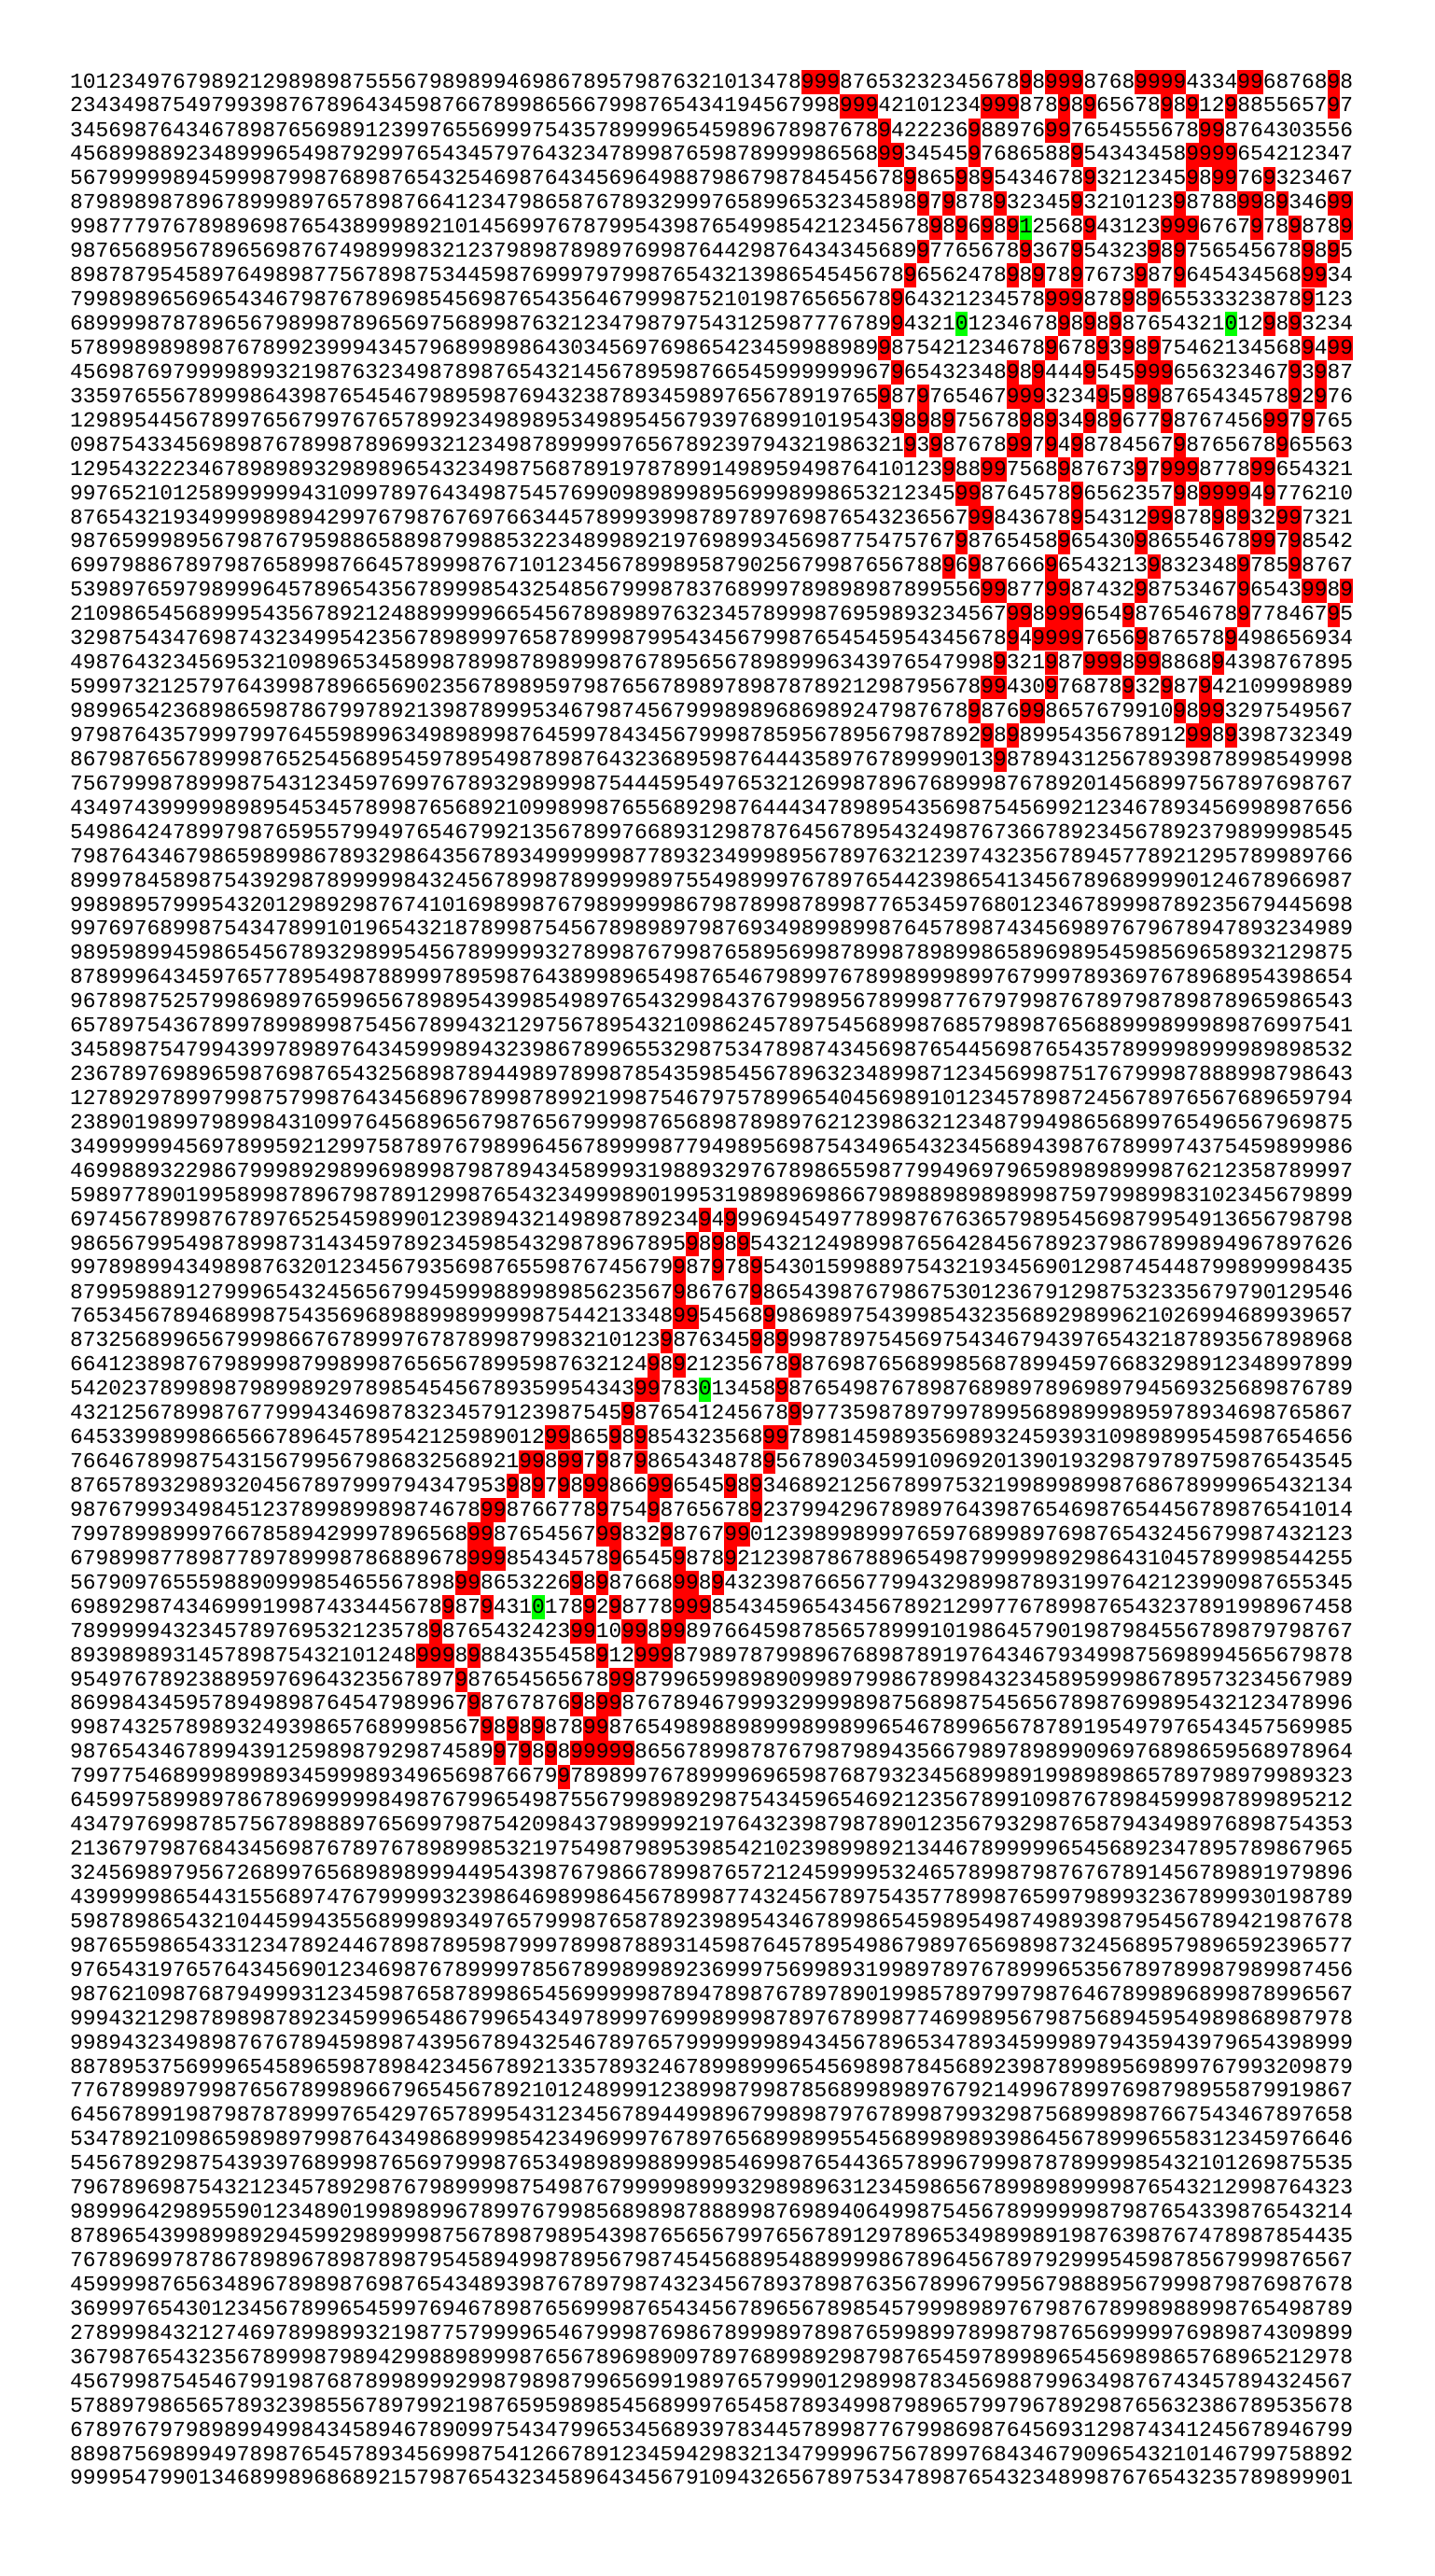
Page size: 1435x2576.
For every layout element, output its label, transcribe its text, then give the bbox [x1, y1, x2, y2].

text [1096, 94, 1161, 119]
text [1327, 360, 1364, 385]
text 4399999865443155689747679999932398646989986456789987743245678975435778998765997989932367899930198789 [70, 1885, 1364, 1910]
text 8939898931457898754321012489998988435545891299987989787998967689878919764346793499875698994565679878 [70, 1644, 416, 1668]
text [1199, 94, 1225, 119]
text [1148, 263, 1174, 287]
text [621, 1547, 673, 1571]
text 7998989656965434679876789698545698765435646799987521019876565678964321234578999878989655333238789123 [70, 287, 1364, 312]
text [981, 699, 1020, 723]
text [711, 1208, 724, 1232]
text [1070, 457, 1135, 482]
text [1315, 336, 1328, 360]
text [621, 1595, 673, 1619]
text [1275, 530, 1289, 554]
text 6798998778987789789998786889678999854345789654598789212398786788965498799999892986431045789998544255 [70, 1547, 467, 1571]
text 2789998432127469789989932198775799996546799987698678999897898765998997899879876569999976989874309899 [70, 2321, 1364, 2345]
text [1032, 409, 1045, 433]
text 9989895799954320129892987674101698998767989999986798789987899877653459768012346789998789235679445698 [70, 893, 1364, 917]
text 7899999432345789769532123578987654324239910998998976645987856578999101986457901987984556789879798767 [70, 1619, 429, 1644]
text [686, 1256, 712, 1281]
text 6641238987679899987998998765656789959876321249892123567898769876568998568789945976683298912348997899 [801, 1353, 1364, 1378]
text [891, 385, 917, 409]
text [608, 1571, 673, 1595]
text 9899654236898659878679978921398789995346798745679998989686989247987678987699865767991098993297549567 [70, 699, 968, 723]
text 3245698979567268997656898989994495439876798667899876572124599995324657899879876767891456789891979896 [70, 1861, 1364, 1885]
text 8878953756999654589659878984234567892133578932467899899965456989878456892398789989569899767993209879 [70, 2055, 1364, 2079]
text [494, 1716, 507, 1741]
text 8799598891279996543245656799459998899898562356798676798654398767986753012367912987532335679790129546 [70, 1281, 673, 1305]
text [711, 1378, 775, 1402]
text 4569876979999899321987632349878987654321456789598766545999999967965432348989444954599965632346793987 [70, 360, 891, 385]
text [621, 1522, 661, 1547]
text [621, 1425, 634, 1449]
text 5679097655598890999854655678989986532269898766899894323987665677994329899878931997642123990987655345 [724, 1571, 1364, 1595]
text 2109865456899954356789212488999996654567898989763234578999876959893234567998999654987654678977846795 [70, 603, 1007, 627]
text 8799598891279996543245656799459998899898562356798676798654398767986753012367912987532335679790129546 [762, 1281, 1364, 1305]
text 9549767892388959769643235678979876545656789987996599898909989799867899843234589599986789573234567989 [634, 1668, 1364, 1692]
text 9876599989567987679598865889879988532234899892197698993456987754757679876545896543098655467899798542 [70, 530, 955, 554]
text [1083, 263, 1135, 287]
text 9876543467899439125989879298745899798989999986567899878767987989435667989789899096976898659568978964 [70, 1741, 494, 1765]
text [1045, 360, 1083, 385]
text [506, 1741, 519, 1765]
text 6456789919879878789997654297657899543123456789449989679989879767899879932987568998987667543467897658 [70, 2104, 1364, 2128]
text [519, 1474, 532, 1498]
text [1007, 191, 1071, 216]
text 8679876567899987652545689545978954987898764323689598764443589767899990139878943125678939878998549998 [70, 748, 994, 772]
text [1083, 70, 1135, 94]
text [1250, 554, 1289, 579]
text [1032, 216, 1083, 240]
text 8789654399899892945992989999875678987989543987656567997656789129789653498998919876398767478987854435 [70, 2224, 1364, 2248]
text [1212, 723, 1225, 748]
text 1295432223467898989329898965432349875687891978789914989594987641012398899756898767397999877899654321 [70, 457, 942, 482]
text 5987898654321044599435568999893497657999876587892398954346789986545989549874989398795456789421987678 [70, 1910, 1364, 1934]
text 5989778901995899878967987891299876543234999890199531989896986679898898989899875979989983102345679899 [70, 1183, 1364, 1208]
text 9987779767898969876543899989210145699767879954398765499854212345678989698912568943123999676797898789 [70, 216, 929, 240]
text 8732568996567999866767899976787899879983210123987634598999878975456975434679439765432187893567898968 [788, 1329, 1364, 1353]
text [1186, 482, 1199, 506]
text 6578975436789978998998754567899432129756789543210986245789754568998768579898765688999899989876997541 [70, 1015, 1364, 1038]
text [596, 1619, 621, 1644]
text 1012349767989212989898755567989899469867895798763210134789998765323234567898999876899994334996876898 [70, 70, 801, 94]
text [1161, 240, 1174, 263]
text 8789996434597657789549878899978959876438998965498765467989976789989998997679997893697678968954398654 [70, 966, 1364, 990]
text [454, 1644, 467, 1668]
text 6789767979898994998434589467890997543479965345689397834457899877679986987645693129874341245678946799 [70, 2418, 1364, 2443]
text 8679876567899987652545689545978954987898764323689598764443589767899990139878943125678939878998549998 [1007, 748, 1364, 772]
text 0987543345698987678998789699321234987899999765678923979432198632193987678997949878456798765678965563 [70, 433, 904, 457]
text 9876799934984512378998998987467899876677897549876567892379942967898976439876546987654456789876541014 [70, 1498, 481, 1522]
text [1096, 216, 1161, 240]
text 9987432578989324939865768999856798989878998765498988989998998996546789965678789195497976543457569985 [70, 1716, 481, 1741]
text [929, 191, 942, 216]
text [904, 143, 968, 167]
text 9876559865433123478924467898789598799978998788931459876457895498679897656989873245689579896592396577 [70, 1934, 1364, 1958]
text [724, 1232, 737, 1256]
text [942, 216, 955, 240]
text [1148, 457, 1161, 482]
text 6997988678979876589987664578999876710123456789989587902567998765678896987666965432139832348978598767 [70, 554, 942, 579]
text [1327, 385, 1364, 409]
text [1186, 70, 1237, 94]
text 4987643234569532109896534589987899878989998767895656789899963439765479989321987999899886894398767895 [70, 651, 1364, 675]
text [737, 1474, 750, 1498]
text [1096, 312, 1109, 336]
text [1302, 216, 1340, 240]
text 1298954456789976567997676578992349898953498954567939768991019543989897567898934989677987674569979765 [70, 409, 891, 433]
text 5456789298754393976899987656979998765349898998899985469987654436578996799987878999985432101269875535 [70, 2152, 1364, 2177]
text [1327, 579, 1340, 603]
text 9987432578989324939865768999856798989878998765498988989998998996546789965678789195497976543457569985 [608, 1716, 1364, 1741]
text 4699889322986799989298996989987987894345899931988932976789865598779949697965989898999876212358789997 [70, 1159, 1364, 1183]
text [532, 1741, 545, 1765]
text 9976521012589999994310997897643498754576990989899895699989986532123459987645789656235798999949776210 [70, 482, 955, 506]
text 5679999989459998799876898765432546987643456964988798679878454567898659895434678932123459899769323467 [70, 167, 904, 191]
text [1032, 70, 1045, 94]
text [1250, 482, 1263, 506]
text 8999784589875439298789999984324567899878999998975549899976789765442398654134567896899990124678966987 [70, 869, 1364, 893]
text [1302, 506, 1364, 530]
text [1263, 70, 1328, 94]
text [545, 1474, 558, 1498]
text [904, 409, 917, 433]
text 5498642478997987659557994976546799213567899766893129878764567895432498767366789234567892379899998545 [70, 820, 1364, 845]
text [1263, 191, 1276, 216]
text 6641238987679899987998998765656789959876321249892123567898769876568998568789945976683298912348997899 [70, 1353, 648, 1378]
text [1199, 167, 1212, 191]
text 7678969978786789896789878987954589499878956798745456889548899998678964567897929995459878567999876567 [70, 2248, 1364, 2273]
text 9876799934984512378998998987467899876677897549876567892379942967898976439876546987654456789876541014 [762, 1498, 1364, 1522]
text 8765789329893204567897999794347953989798998669965459893468921256789975321998998998768678999965432134 [762, 1474, 1364, 1498]
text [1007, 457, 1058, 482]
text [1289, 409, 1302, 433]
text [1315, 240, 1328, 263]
text 7664678998754315679956798683256892199899798798654348789567890345991096920139019329879789759876543545 [70, 1449, 1364, 1474]
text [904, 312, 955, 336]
text 5420237899898798998929789854545678935995434399783013458987654987678987689897896989794569325689876789 [788, 1378, 1364, 1402]
text 9876568956789656987674989998321237989878989769987644298764343456899776567893679543239897565456789895 [70, 240, 917, 263]
text 9978989943498987632012345679356987655987674567998797895430159988975432193456901298745448799899998435 [70, 1256, 673, 1281]
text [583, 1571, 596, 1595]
text 5679097655598890999854655678989986532269898766899894323987665677994329899878931997642123990987655345 [70, 1571, 455, 1595]
text 9895989945986545678932989954567899999327899876799876589569987899878989986589698954598569658932129875 [70, 942, 1364, 966]
text 7967896987543212345789298767989999875498767999998999329898963123459865678998989999876543212998764323 [70, 2177, 1364, 2200]
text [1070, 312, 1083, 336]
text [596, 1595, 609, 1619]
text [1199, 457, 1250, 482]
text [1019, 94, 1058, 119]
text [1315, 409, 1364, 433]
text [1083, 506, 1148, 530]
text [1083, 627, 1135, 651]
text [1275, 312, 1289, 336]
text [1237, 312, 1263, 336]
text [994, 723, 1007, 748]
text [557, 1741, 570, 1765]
text 4321256789987677999434698783234579123987545987654124567899773598789799789956898999895978934698765867 [70, 1402, 621, 1425]
text 8898756989949789876545789345699875412667891234594298321347999967567899768434679096543210146799758892 [70, 2443, 1364, 2467]
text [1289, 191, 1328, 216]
text 2367897698965987698765432568987894498978998785435985456789632348998712345699875176799987888998798643 [70, 1062, 1364, 1086]
text 6899998787896567989987896569756899876321234798797543125987776789943210123467898989876543210129893234 [70, 312, 891, 336]
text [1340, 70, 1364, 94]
text 3456987643467898765698912399765569997543578999965459896789876789422236988976997654555678998764303556 [70, 119, 878, 143]
text 7767899897998765678998966796545678921012489991238998799878568998989767921499678997698798955879919867 [70, 2079, 1364, 2104]
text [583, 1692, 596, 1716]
text 4349743999998989545345789987656892109989987655689298764443478989543569875456992123467893456998987656 [70, 796, 1364, 820]
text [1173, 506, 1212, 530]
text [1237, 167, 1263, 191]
text 4321256789987677999434698783234579123987545987654124567899773598789799789956898999895978934698765867 [801, 1402, 1364, 1425]
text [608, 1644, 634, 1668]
text 4599998765634896789898769876543489398767897987432345678937898763567899679956798889567999879876987678 [70, 2273, 1364, 2297]
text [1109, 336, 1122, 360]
text 5999732125797643998789665690235678989597987656789897898787892129879567899430976878932987942109998989 [70, 675, 1364, 699]
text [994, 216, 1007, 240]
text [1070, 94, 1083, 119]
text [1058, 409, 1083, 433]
text 3679876543235678999879894299889899987656789698909789768998929879876545978998965456989865768965212978 [70, 2345, 1364, 2370]
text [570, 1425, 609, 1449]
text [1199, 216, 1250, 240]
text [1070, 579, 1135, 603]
text 8699843459578949898764547989967987678769899876789467999329999898756898754565678987699895432123478996 [70, 1692, 467, 1716]
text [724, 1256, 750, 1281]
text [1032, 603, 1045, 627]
text 9865679954987899873143459789234598543298789678959898954321249899876564284567892379867899894967897626 [750, 1232, 1364, 1256]
text 9989432349898767678945989874395678943254678976579999999894345678965347893459998979435943979654398999 [70, 2031, 1364, 2055]
text 6989298743469991998743344567898794310178929877899985434596543456789212997767899876543237891998967458 [70, 1595, 442, 1619]
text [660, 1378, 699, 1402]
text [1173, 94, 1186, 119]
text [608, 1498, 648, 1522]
text 7997754689998998934599989349656987667997898997678999969659876879323456899891998989865789798979989323 [570, 1765, 1364, 1789]
text 7987643467986598998678932986435678934999999877893234999895678976321239743235678945778921295789989766 [70, 845, 1364, 869]
text 8732568996567999866767899976787899879983210123987634598999878975456975434679439765432187893567898968 [70, 1329, 661, 1353]
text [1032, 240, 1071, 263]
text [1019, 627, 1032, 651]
text 5398976597989996457896543567899985432548567999878376899978989898789955699877998743298753467965439989 [70, 579, 981, 603]
text 6989298743469991998743344567898794310178929877899985434596543456789212997767899876543237891998967458 [711, 1595, 1364, 1619]
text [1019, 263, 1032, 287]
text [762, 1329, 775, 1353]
text 4347976998785756789888976569979875420984379899992197643239879878901235679329876587943498976898754353 [70, 1813, 1364, 1837]
text 9999547990134689989686892157987654323458964345679109432656789753478987654323489987676543235789899901 [70, 2467, 1364, 2491]
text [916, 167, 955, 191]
text 9876210987687949993123459876587899865456999998789478987678978901998578979979876467899896899878996567 [70, 1982, 1364, 2007]
text 5789989898987678992399943457968998986430345697698654234599889899875421234678967893989754621345689499 [70, 336, 878, 360]
text 8765789329893204567897999794347953989798998669965459893468921256789975321998998998768678999965432134 [70, 1474, 507, 1498]
text 7997899899976678589429997896568998765456799832987679901239899899976597689989769876543245679987432123 [70, 1522, 467, 1547]
text 3499999945697899592129975878976798996456789999877949895698754349654323456894398767899974375459899986 [70, 1135, 1364, 1159]
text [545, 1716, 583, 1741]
text 7899999432345789769532123578987654324239910998998976645987856578999101986457901987984556789879798767 [686, 1619, 1364, 1644]
text 6974567899876789765254598990123989432149898789234949996945497789987676365798954569879954913656798798 [70, 1208, 699, 1232]
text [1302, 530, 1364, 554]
text 6453399899866566789645789542125989012998659898543235689978981459893569893245939310989899545987654656 [70, 1425, 545, 1449]
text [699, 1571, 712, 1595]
text 9899964298955901234890199898996789976799856898987888998769894064998754567899999987987654339876543214 [70, 2200, 1364, 2224]
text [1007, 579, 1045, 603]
text 8699843459578949898764547989967987678769899876789467999329999898756898754565678987699895432123478996 [621, 1692, 1364, 1716]
text 5788979865657893239855678979921987659598985456899976545878934998798965799796789298765632386789535678 [70, 2394, 1364, 2418]
text 3359765567899986439876545467989598769432387893459897656789197659879765467999323495989876543457892976 [70, 385, 878, 409]
text 7997754689998998934599989349656987667997898997678999969659876879323456899891998989865789798979989323 [70, 1765, 558, 1789]
text 7653456789468998754356968988998999998754421334899545689986989754399854323568929899621026994689939657 [70, 1305, 673, 1329]
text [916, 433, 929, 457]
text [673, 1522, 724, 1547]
text 2389019899798998431099764568965679876567999987656898789897621239863212348799498656899765496567969875 [70, 1111, 1364, 1135]
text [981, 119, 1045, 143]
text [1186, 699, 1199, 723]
text 9678987525799869897659965678989543998549897654329984376799895678999877679799876789798789878965986543 [70, 990, 1364, 1015]
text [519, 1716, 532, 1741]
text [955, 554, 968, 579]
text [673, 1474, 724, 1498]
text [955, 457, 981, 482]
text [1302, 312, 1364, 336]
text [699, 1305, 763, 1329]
text 9976976899875434789910196543218789987545678989897987693498998998764578987434569897679678947893234989 [70, 917, 1364, 942]
text 3458987547994399789897643459998943239867899655329875347898743456987654456987654357899998999989898532 [70, 1038, 1364, 1062]
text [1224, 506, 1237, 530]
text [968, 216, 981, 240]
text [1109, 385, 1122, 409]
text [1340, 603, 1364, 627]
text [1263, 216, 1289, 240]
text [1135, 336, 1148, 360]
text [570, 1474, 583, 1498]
text 7567999878999875431234597699767893298999875444595497653212699878967689998767892014568997567897698767 [70, 772, 1364, 796]
text 6974567899876789765254598990123989432149898789234949996945497789987676365798954569879954913656798798 [737, 1208, 1364, 1232]
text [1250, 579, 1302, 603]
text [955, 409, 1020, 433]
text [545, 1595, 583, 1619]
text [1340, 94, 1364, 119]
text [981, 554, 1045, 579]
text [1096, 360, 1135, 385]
text 8798989878967899989765789876641234798658767893299976589965323458989798789323459321012398788998934699 [70, 191, 917, 216]
text 5420237899898798998929789854545678935995434399783013458987654987678987689897896989794569325689876789 [70, 1378, 634, 1402]
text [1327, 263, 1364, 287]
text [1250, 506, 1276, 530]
text 6459975899897867896999998498767996549875567998989298754345965469212356789910987678984599987899895212 [70, 1789, 1364, 1813]
text 9798764357999799764559899634989899876459978434567999878595678956798789298989954356789129989398732349 [70, 723, 981, 748]
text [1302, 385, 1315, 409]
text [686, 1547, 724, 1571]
text 9865679954987899873143459789234598543298789678959898954321249899876564284567892379867899894967897626 [70, 1232, 686, 1256]
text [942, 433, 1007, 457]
text 6453399899866566789645789542125989012998659898543235689978981459893569893245939310989899545987654656 [788, 1425, 1364, 1449]
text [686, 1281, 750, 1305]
text 8939898931457898754321012489998988435545891299987989787998967689878919764346793499875698994565679878 [673, 1644, 1364, 1668]
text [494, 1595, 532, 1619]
text 3298754347698743234995423567898999765878999879954345679987654545954345678949999765698765789498656934 [70, 627, 1007, 651]
text 1278929789979987579987643456896789987899219987546797578996540456989101234578987245678976567689659794 [70, 1086, 1364, 1111]
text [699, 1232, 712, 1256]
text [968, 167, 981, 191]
text 3699976543012345678996545997694678987656999876543456789656789854579998989767987678998988998765498789 [70, 2297, 1364, 2321]
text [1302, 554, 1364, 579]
text 9765431976576434569012346987678999978567899899892369997569989319989789767899965356789789987989987456 [70, 1958, 1364, 1982]
text 7997899899976678589429997896568998765456799832987679901239899899976597689989769876543245679987432123 [750, 1522, 1364, 1547]
text 4567998754546799198768789989992998798987996569919897657999012989987834569887996349876743457894324567 [70, 2370, 1364, 2394]
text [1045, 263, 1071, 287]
text 7653456789468998754356968988998999998754421334899545689986989754399854323568929899621026994689939657 [775, 1305, 1364, 1329]
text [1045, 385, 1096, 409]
text 9978989943498987632012345679356987655987674567998797895430159988975432193456901298745448799899998435 [762, 1256, 1364, 1281]
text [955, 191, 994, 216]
text 2136797987684345698767897678989985321975498798953985421023989989213446789999965456892347895789867965 [70, 1837, 1364, 1861]
text 5347892109865989897998764349868999854234969997678976568998995545689989893986456789996558312345976646 [70, 2128, 1364, 2152]
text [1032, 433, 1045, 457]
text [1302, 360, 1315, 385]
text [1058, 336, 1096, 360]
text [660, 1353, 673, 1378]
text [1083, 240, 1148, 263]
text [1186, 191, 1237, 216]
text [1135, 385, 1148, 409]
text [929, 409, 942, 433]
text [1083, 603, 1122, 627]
text 9994321298789898789234599965486799654349789997699989998789767899877469989567987568945954989868987978 [70, 2007, 1364, 2031]
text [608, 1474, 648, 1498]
text 4568998892348999654987929976543457976432347899876598789999865689934545976865889543434589999654212347 [70, 143, 878, 167]
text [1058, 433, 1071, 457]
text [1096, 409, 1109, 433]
text 9876543467899439125989879298745899798989999986567899878767987989435667989789899096976898659568978964 [634, 1741, 1364, 1765]
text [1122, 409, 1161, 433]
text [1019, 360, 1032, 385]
text 6798998778987789789998786889678999854345789654598789212398786788965498799999892986431045789998544255 [737, 1547, 1364, 1571]
text 8765432193499998989429976798767697663445789993998789789769876543236567998436789543129987898932997321 [70, 506, 968, 530]
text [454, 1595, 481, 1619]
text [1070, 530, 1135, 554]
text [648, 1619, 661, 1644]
text 8987879545897649898775678987534459876999797998765432139865454567896562478989789767398796454345689934 [70, 263, 904, 287]
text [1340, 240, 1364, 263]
text 9549767892388959769643235678979876545656789987996599898909989799867899843234589599986789573234567989 [70, 1668, 455, 1692]
text 2343498754979939876789643459876678998656679987654341945679989994210123499987898965678989129885565797 [70, 94, 840, 119]
